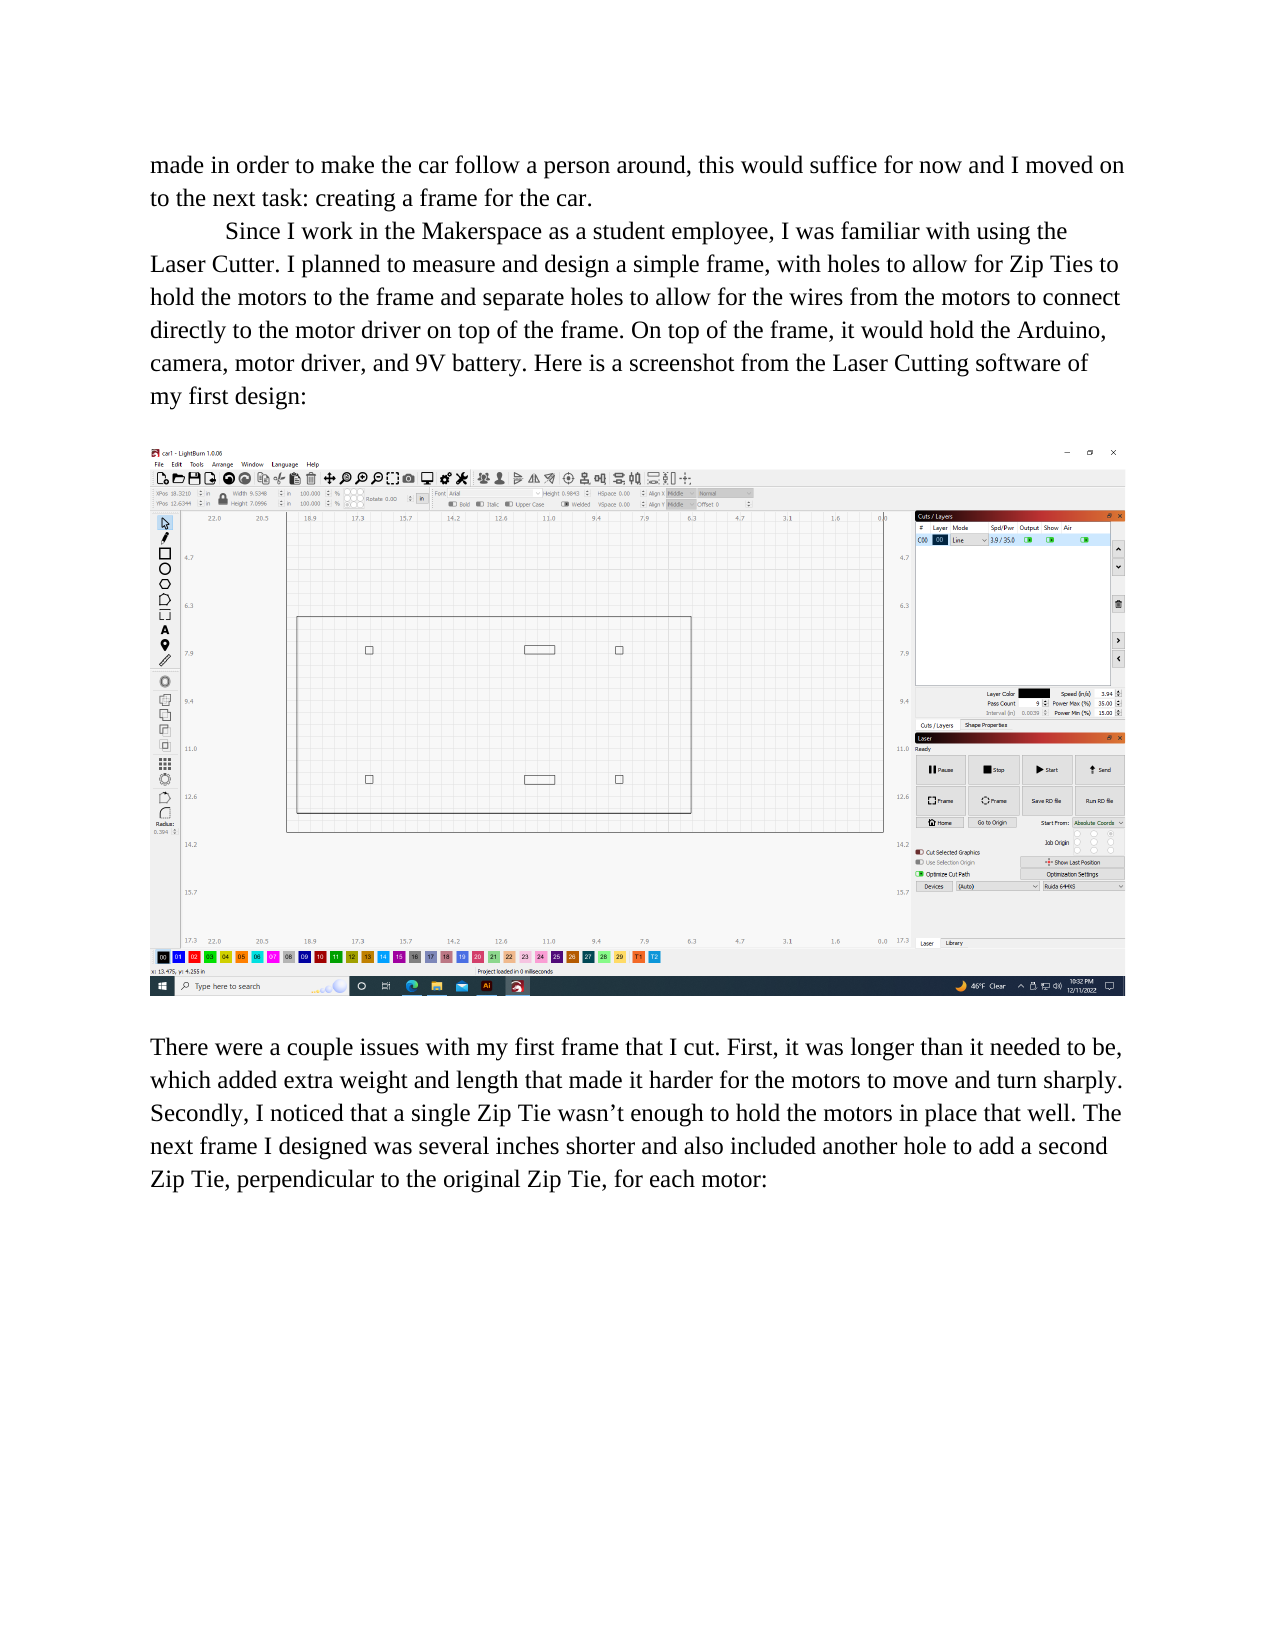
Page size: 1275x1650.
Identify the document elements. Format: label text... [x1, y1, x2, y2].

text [150, 150, 1125, 212]
text There were a couple issues with my first frame that I cut. First, it was longer than it needed to be, which added extra weight and length that made it harder for the motors to move and turn sharply. Secondly, I noticed that a single Zip Tie wasn’t enough to hold the motors in place that well. The next frame I designed was several inches shorter and also included another hole to add a second Zip Tie, perpendicular to the original Zip Tie, for each motor: [150, 1032, 1125, 1193]
picture [150, 447, 1125, 996]
text Since I work in the Makerspace as a student employee, I was familiar with using the Laser Cutter. I planned to measure and design a simple frame, with holes to allow for Zip Ties to hold the motors to the frame and separate holes to allow for the wires from the motors to connect directly to the motor driver on top of the frame. On top of the frame, it would hold the Arduino, camera, motor driver, and 9V battery. Here is a screenshot from the Laser Cutting software of my first design: [150, 216, 1125, 410]
